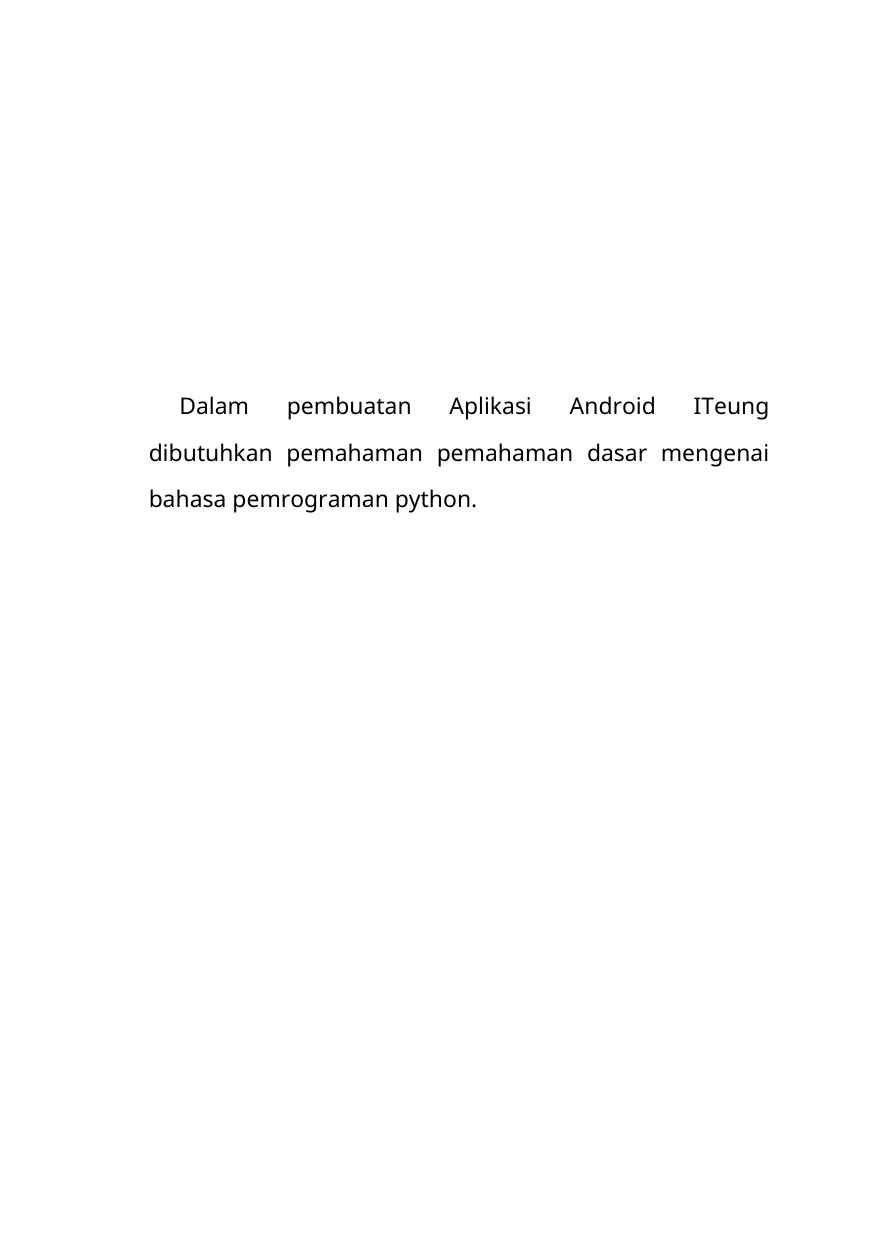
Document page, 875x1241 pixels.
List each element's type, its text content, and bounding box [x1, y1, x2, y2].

text Dalam pembuatan Aplikasi Android ITeung dibutuhkan pemahaman pemahaman dasar mengenai bahasa pemrograman python. [148, 389, 770, 514]
